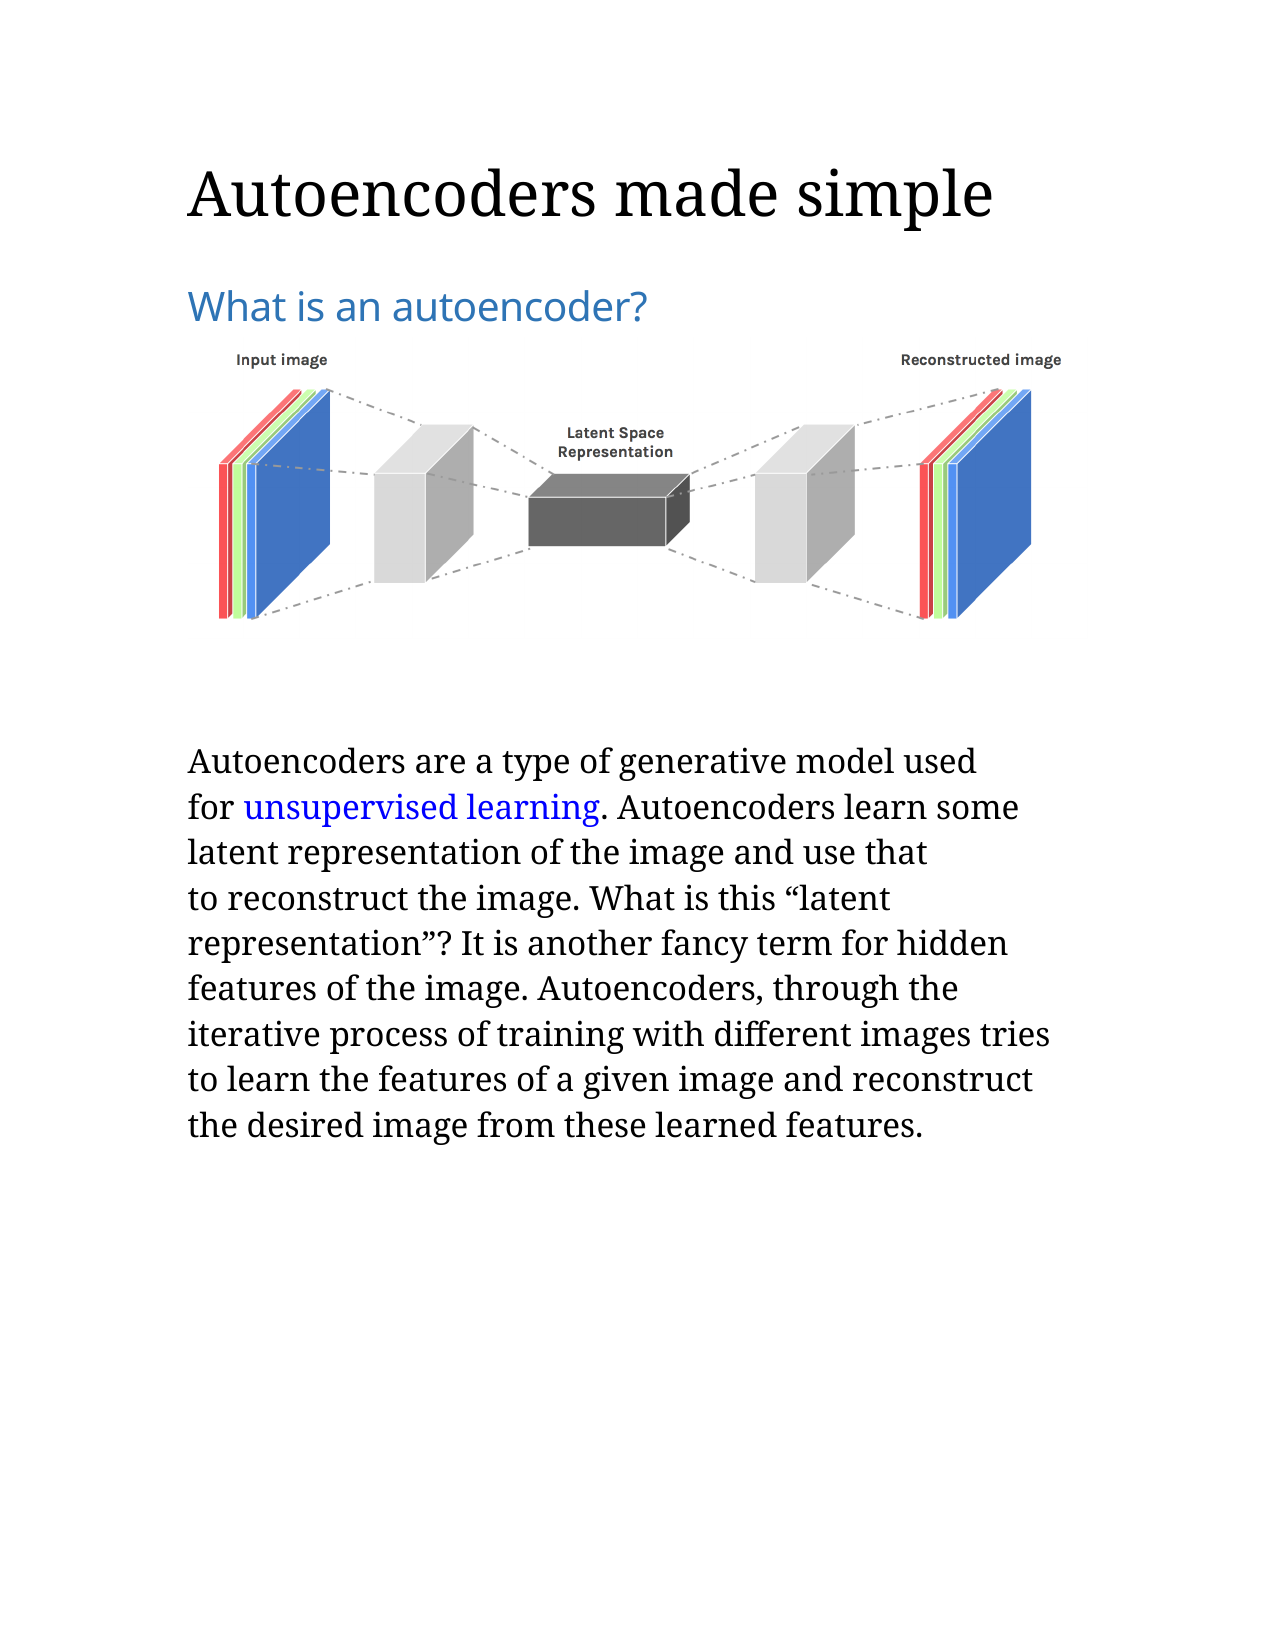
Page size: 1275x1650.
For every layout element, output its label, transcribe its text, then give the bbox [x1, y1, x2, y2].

subtitle What is an autoencoder? [187, 278, 1087, 333]
picture [187, 337, 1088, 639]
text Autoencoders made simple [187, 150, 1087, 235]
text Autoencoders are a type of generative model used for unsupervised learning. Autoencoders learn some latent representation of the image and use that to reconstruct the image. What is this “latent representation”? It is another fancy term for hidden features of the image. Autoencoders, through the iterative process of training with different images tries to learn the features of a given image and reconstruct the desired image from these learned features. [187, 738, 1087, 1147]
